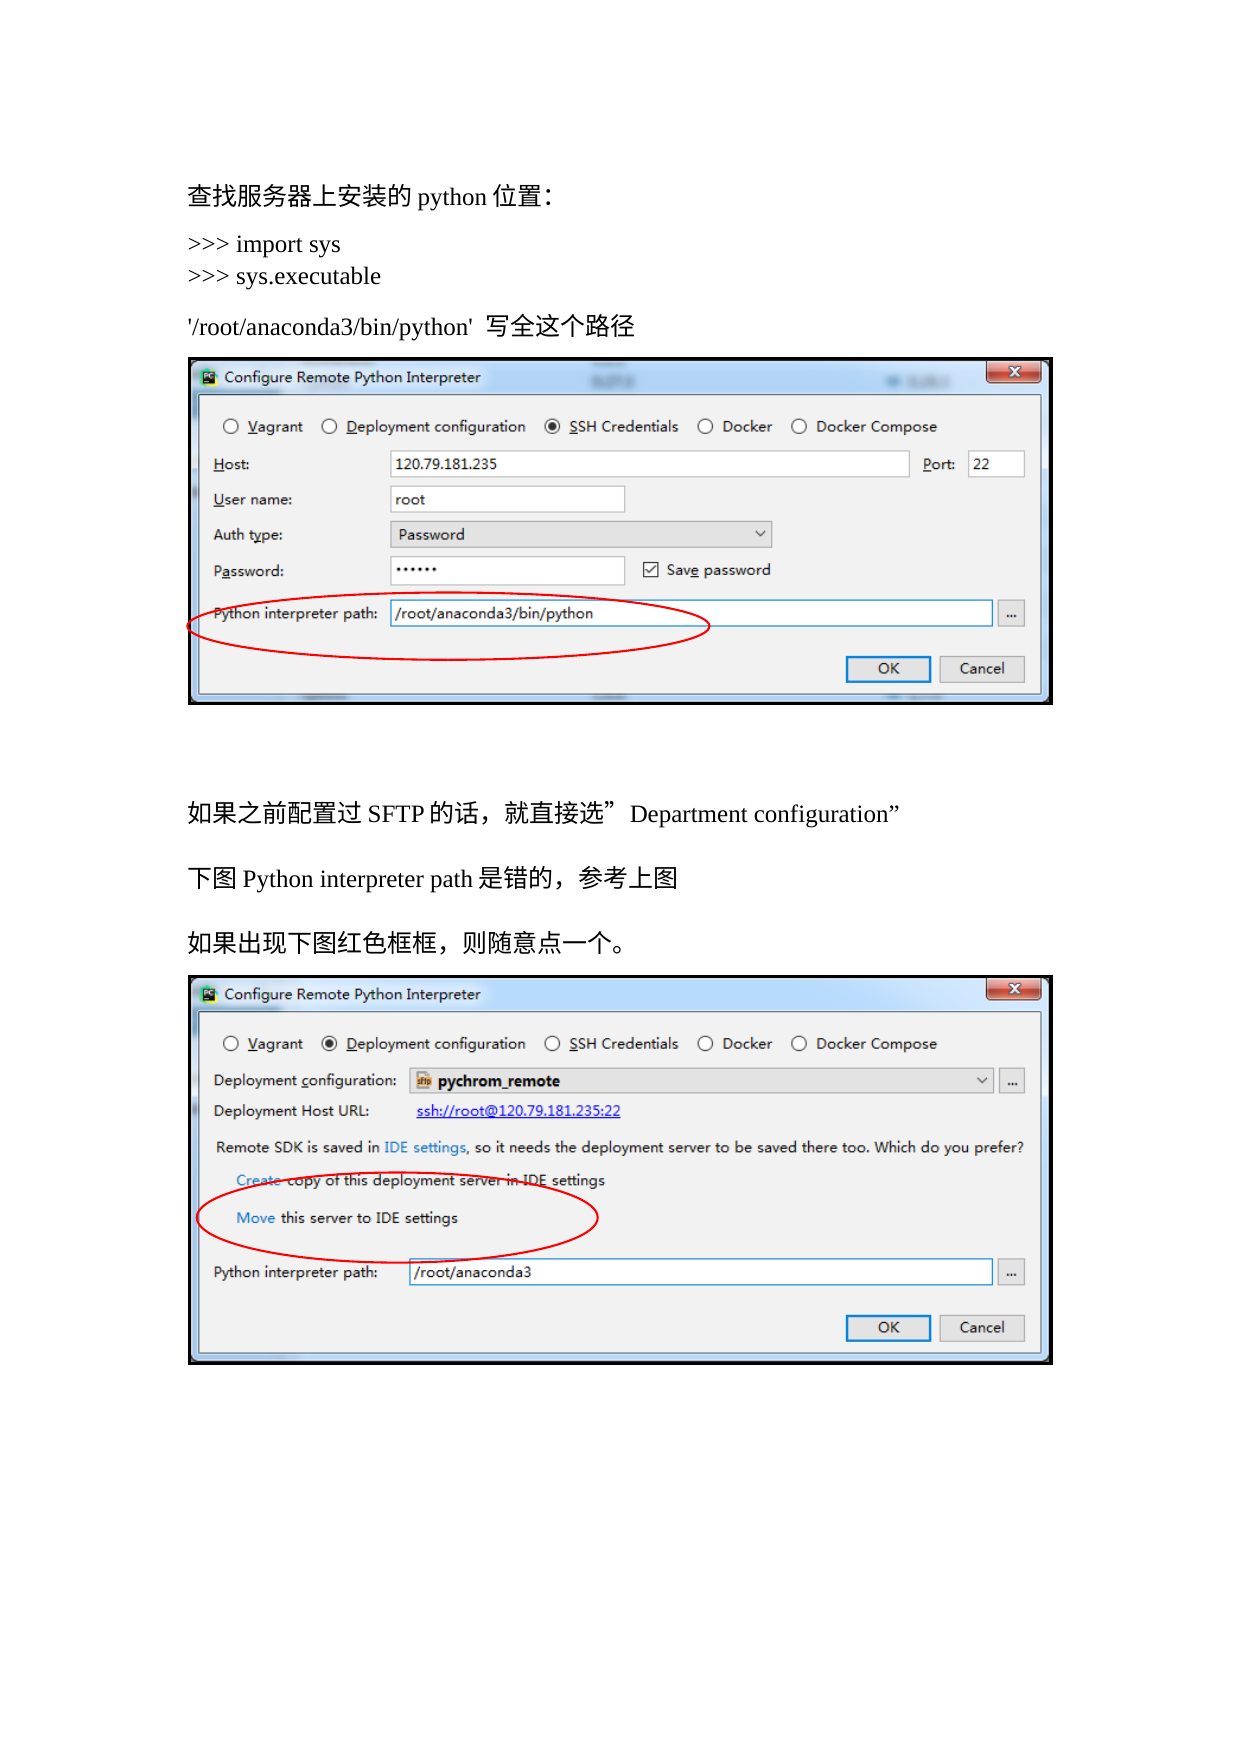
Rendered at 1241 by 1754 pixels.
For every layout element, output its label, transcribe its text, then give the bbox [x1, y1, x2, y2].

text >>> sys.executable [187, 259, 1053, 292]
text 查找服务器上安装的python位置： [187, 162, 1053, 227]
text '/root/anaconda3/bin/python' 写全这个路径 [187, 631, 1053, 714]
text >>> import sys [187, 227, 1053, 259]
text 如果之前配置过SFTP的话，就直接选”Department configuration” [187, 779, 1053, 844]
text 下图Python interpreter path是错的，参考上图 [187, 844, 1053, 909]
picture [191, 594, 708, 658]
text 如果出现下图红色框框，则随意点一个。 [187, 909, 1053, 974]
text '/root/anaconda3/bin/python' 写全这个路径 [187, 292, 1053, 357]
picture [191, 360, 1049, 702]
picture [191, 978, 1049, 1362]
